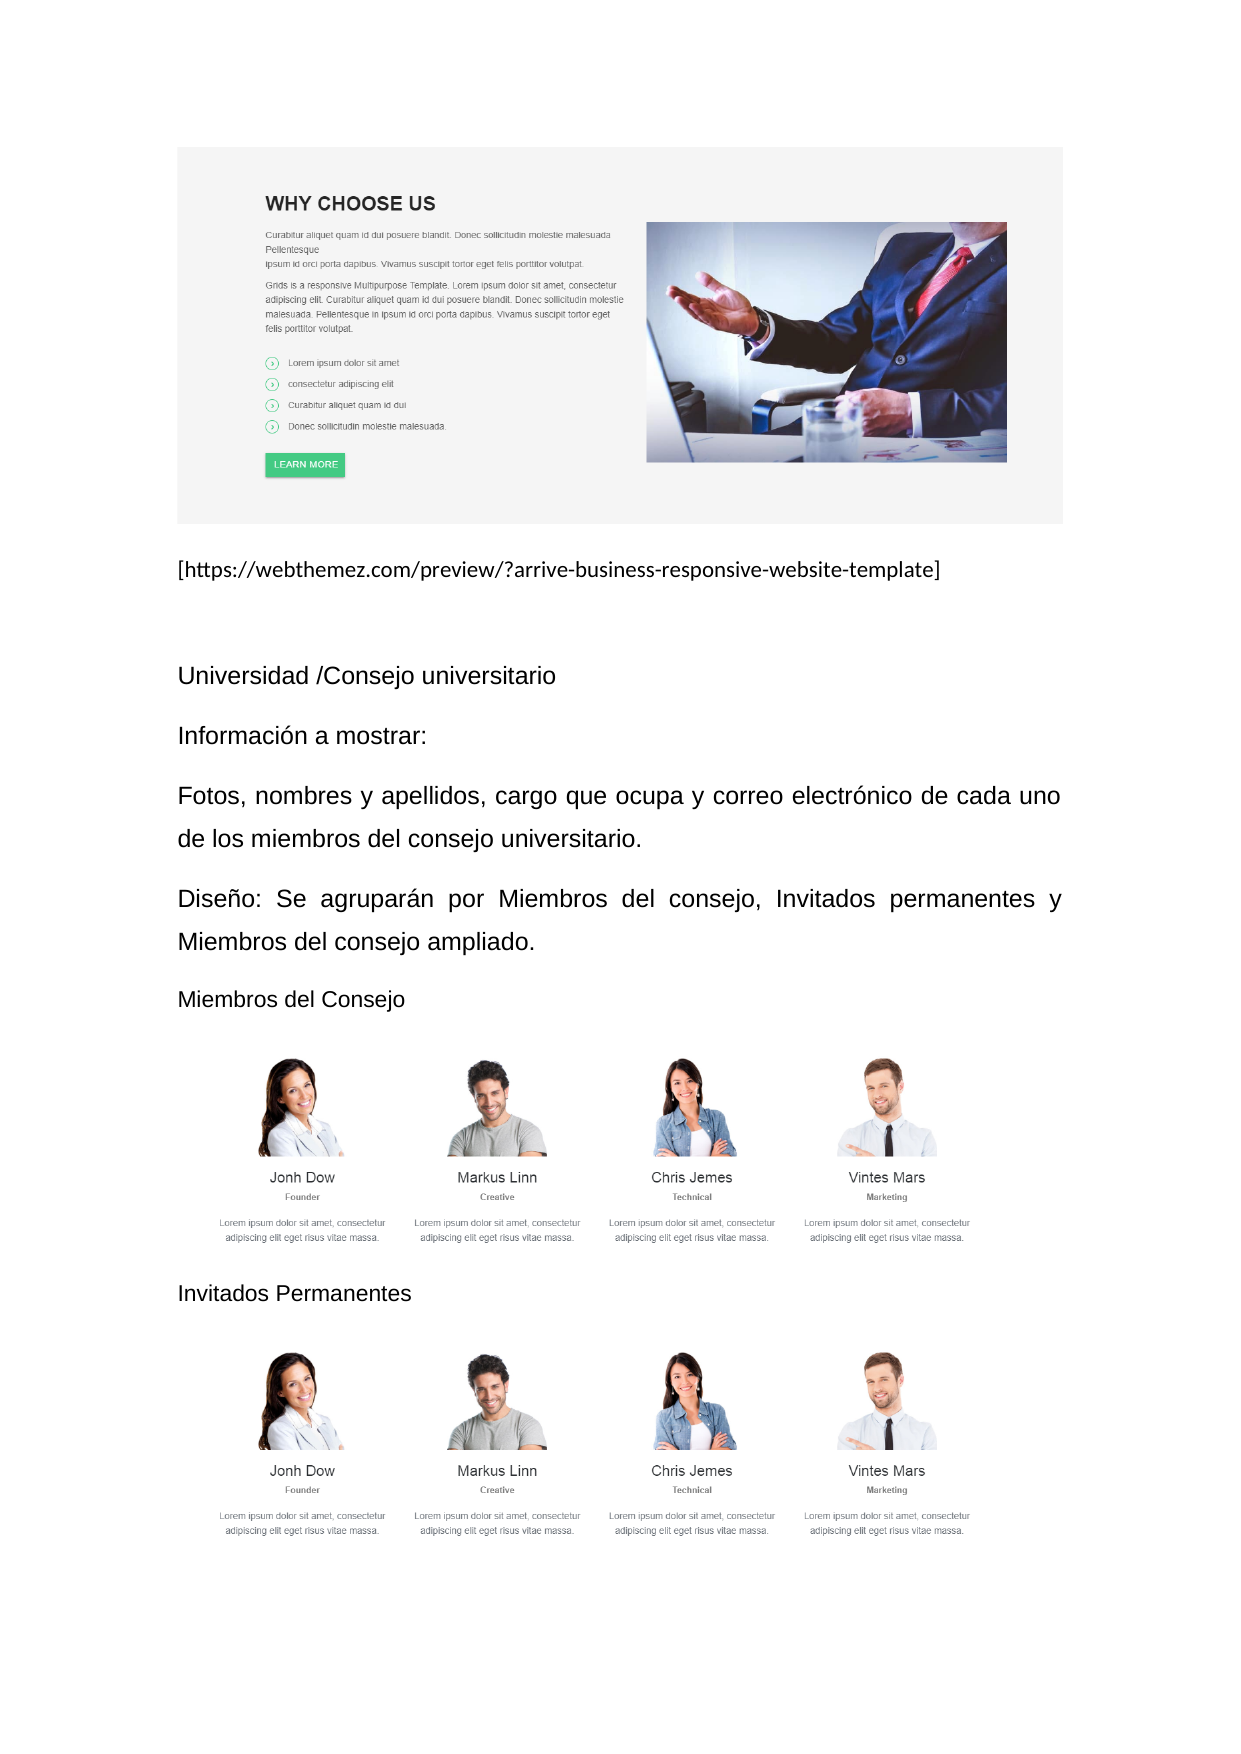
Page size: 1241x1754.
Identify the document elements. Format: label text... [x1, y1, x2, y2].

text Universidad /Consejo universitario [177, 661, 1063, 690]
text Miembros del Consejo [177, 986, 1063, 1013]
text Información a mostrar: [177, 721, 1063, 749]
picture [177, 1308, 987, 1543]
picture [177, 1015, 987, 1250]
text Invitados Permanentes [177, 1280, 1063, 1306]
text [https://webthemez.com/preview/?arrive-business-responsive-website-template] [177, 555, 1063, 583]
text Fotos, nombres y apellidos, cargo que ocupa y correo electrónico de cada uno de los miembros del consejo universitario. [177, 781, 1063, 852]
text Diseño: Se agruparán por Miembros del consejo, Invitados permanentes y Miembros del consejo ampliado. [177, 883, 1063, 955]
picture [177, 147, 1063, 524]
